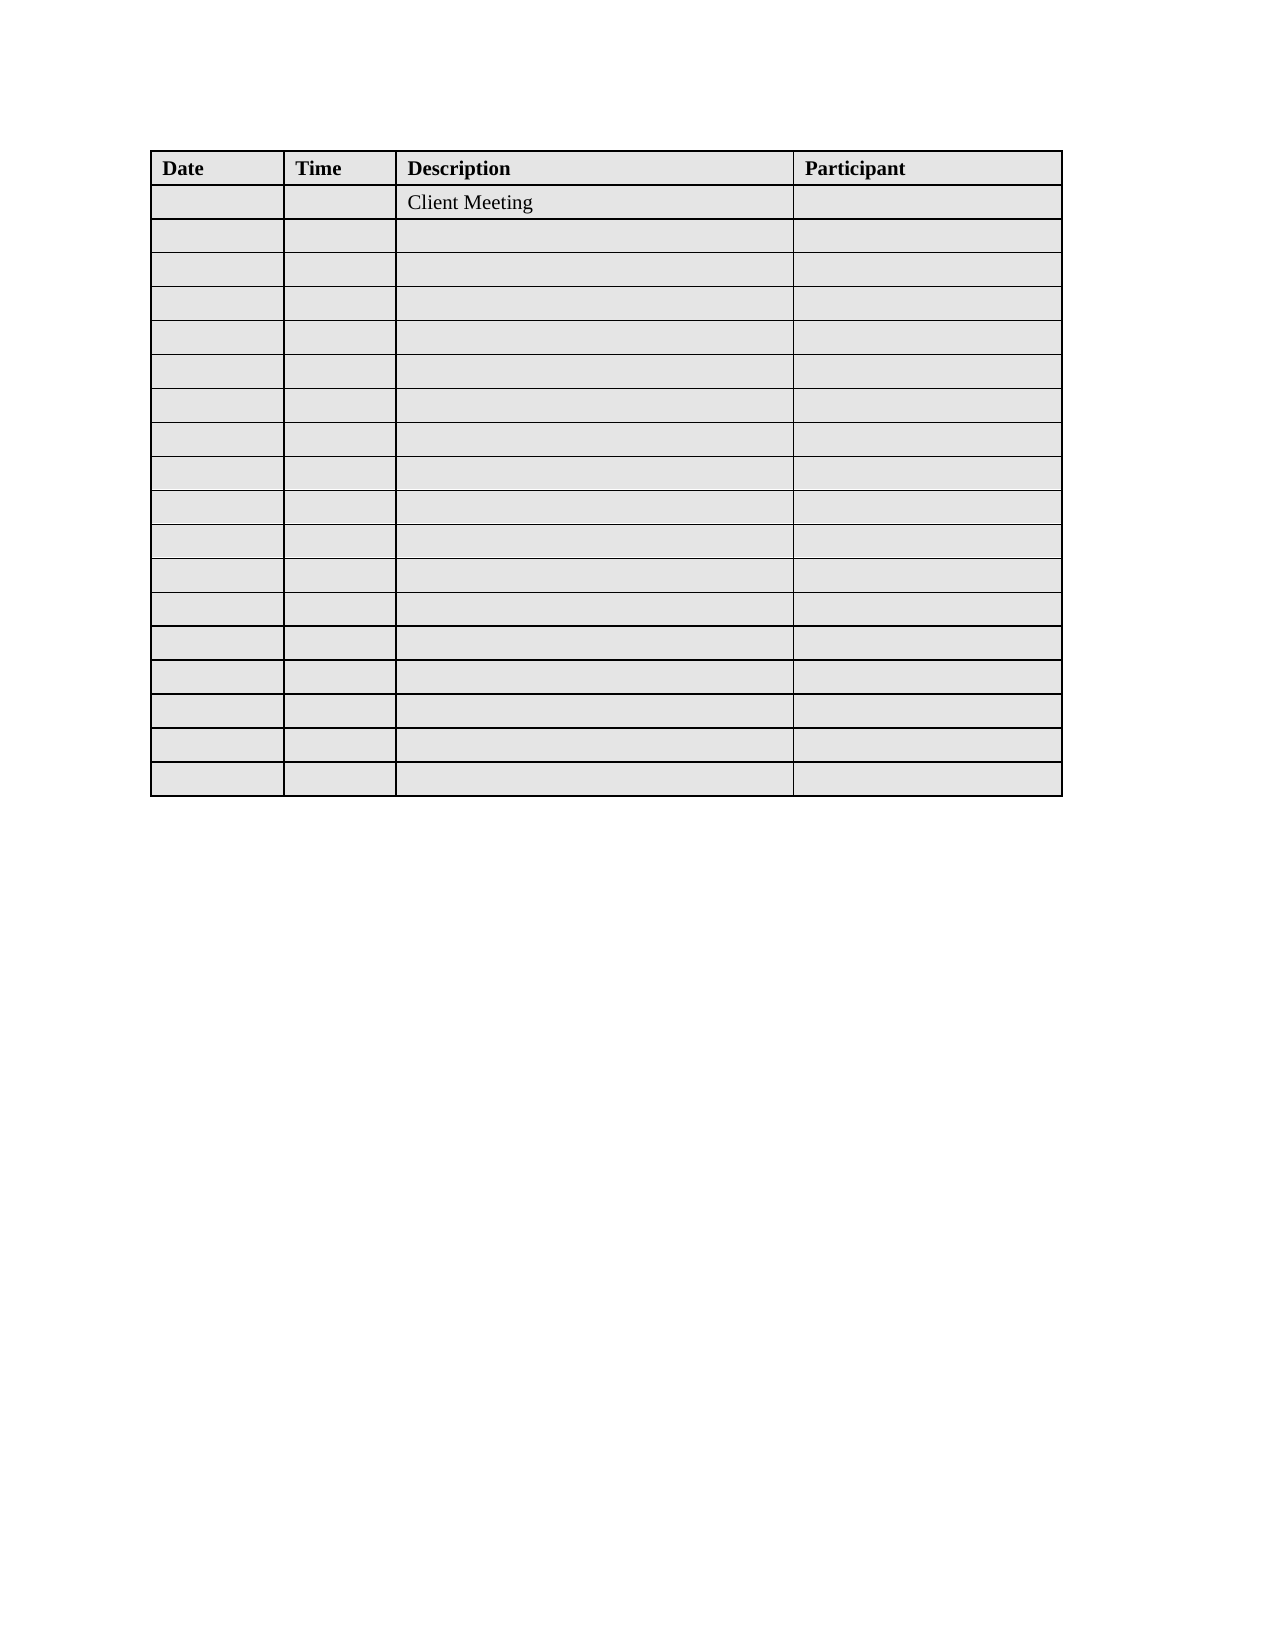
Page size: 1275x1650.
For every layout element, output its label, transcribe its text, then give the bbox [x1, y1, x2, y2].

table_cell [794, 661, 1061, 693]
table_cell [397, 525, 793, 557]
table_cell [285, 525, 395, 557]
table_cell [397, 423, 793, 456]
table_header Time [285, 152, 395, 184]
table_cell [152, 525, 283, 557]
table_cell [152, 763, 283, 795]
table_cell [152, 729, 283, 761]
table_cell [397, 661, 793, 693]
table_cell [397, 593, 793, 625]
table_cell Client Meeting [397, 186, 793, 218]
table_cell [794, 253, 1061, 286]
table_cell [397, 559, 793, 591]
table_cell [397, 287, 793, 320]
table_cell [794, 525, 1061, 557]
table_cell [397, 389, 793, 422]
table_cell [285, 729, 395, 761]
table_cell [794, 423, 1061, 456]
table_cell [285, 491, 395, 523]
table_cell [397, 729, 793, 761]
table_cell [794, 491, 1061, 523]
table_cell [152, 389, 283, 422]
table_cell [285, 321, 395, 354]
table_cell [794, 763, 1061, 795]
table_cell [794, 220, 1061, 252]
table_cell [397, 627, 793, 659]
table_cell [285, 457, 395, 489]
table_cell [794, 355, 1061, 388]
table_cell [397, 321, 793, 354]
table_cell [285, 423, 395, 456]
table_cell [285, 695, 395, 727]
table_cell [152, 287, 283, 320]
table_cell [794, 186, 1061, 218]
table_cell [397, 763, 793, 795]
table_cell [152, 457, 283, 489]
table_cell [285, 763, 395, 795]
table_cell [285, 593, 395, 625]
table_cell [397, 457, 793, 489]
table_cell [397, 355, 793, 388]
table_cell [794, 389, 1061, 422]
table_header Description [397, 152, 793, 184]
table_cell [397, 220, 793, 252]
table_cell [794, 559, 1061, 591]
table_cell [152, 559, 283, 591]
table_cell [397, 253, 793, 286]
table_cell [152, 253, 283, 286]
table_cell [794, 627, 1061, 659]
table_cell [794, 593, 1061, 625]
table_cell [794, 287, 1061, 320]
table_cell [285, 355, 395, 388]
table_cell [794, 457, 1061, 489]
table_cell [152, 661, 283, 693]
table_cell [152, 593, 283, 625]
table_cell [152, 423, 283, 456]
table_cell [152, 491, 283, 523]
table_header Date [152, 152, 283, 184]
table_cell [794, 695, 1061, 727]
table_header Participant [794, 152, 1061, 184]
table_cell [152, 627, 283, 659]
table_cell [285, 287, 395, 320]
table_cell [152, 321, 283, 354]
table_cell [285, 253, 395, 286]
table_cell [152, 355, 283, 388]
table_cell [285, 389, 395, 422]
table_cell [152, 695, 283, 727]
table_cell [285, 220, 395, 252]
table_cell [152, 220, 283, 252]
table_cell [397, 491, 793, 523]
table_cell [285, 661, 395, 693]
table_cell [285, 186, 395, 218]
table_cell [285, 559, 395, 591]
table_cell [285, 627, 395, 659]
table_cell [152, 186, 283, 218]
table_cell [794, 321, 1061, 354]
table_cell [397, 695, 793, 727]
table_cell [794, 729, 1061, 761]
